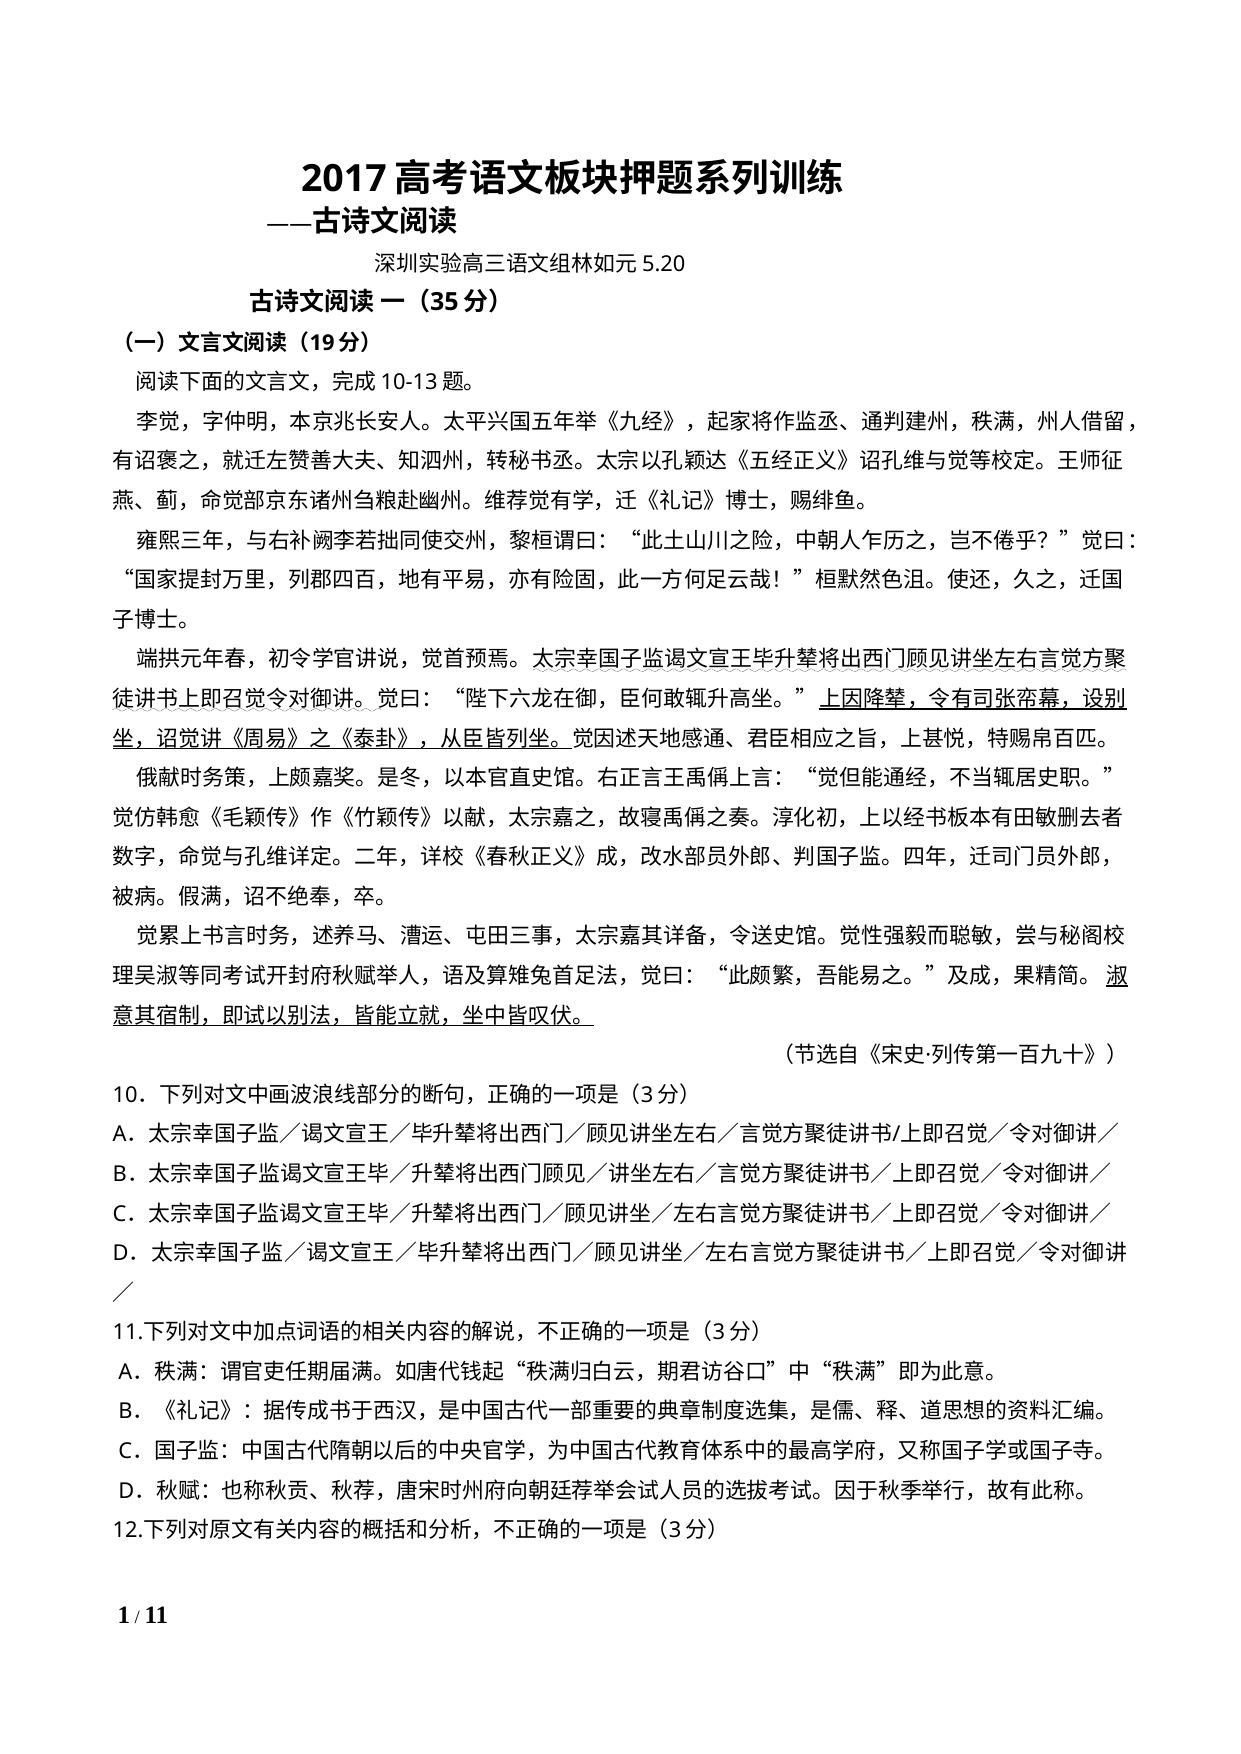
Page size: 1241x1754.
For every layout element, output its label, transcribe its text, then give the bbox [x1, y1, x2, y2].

text 俄献时务策，上颇嘉奖。是冬，以本官直史馆。右正言王禹偁上言：“觉但能通经，不当辄居史职。”觉仿韩愈《毛颖传》作《竹颖传》以献，太宗嘉之，故寝禹偁之奏。淳化初，上以经书板本有田敏删去者数字，命觉与孔维详定。二年，详校《春秋正义》成，改水部员外郎、判国子监。四年，迁司门员外郎，被病。假满，诏不绝奉，卒。 [112, 754, 1128, 912]
text 深圳实验高三语文组林如元 5.20 [112, 239, 1128, 279]
text ——古诗文阅读 [112, 200, 1128, 239]
text B．太宗幸国子监谒文宣王毕／升辇将出西门顾见／讲坐左右／言觉方聚徒讲书／上即召觉／令对御讲／ [112, 1150, 1128, 1189]
text （节选自《宋史·列传第一百九十》） [112, 1031, 1128, 1071]
text 2017高考语文板块押题系列训练 [112, 160, 1128, 200]
text A．秩满：谓官吏任期届满。如唐代钱起“秩满归白云，期君访谷口”中“秩满”即为此意。 [112, 1348, 1128, 1387]
text B．《礼记》：据传成书于西汉，是中国古代一部重要的典章制度选集，是儒、释、道思想的资料汇编。 [112, 1387, 1128, 1427]
text 雍熙三年，与右补阙李若拙同使交州，黎桓谓曰：“此土山川之险，中朝人乍历之，岂不倦乎？”觉曰：“国家提封万里，列郡四百，地有平易，亦有险固，此一方何足云哉！”桓默然色沮。使还，久之，迁国子博士。 [112, 516, 1128, 635]
text 11.下列对文中加点词语的相关内容的解说，不正确的一项是（3分） [112, 1308, 1128, 1348]
text 李觉，字仲明，本京兆长安人。太平兴国五年举《九经》，起家将作监丞、通判建州，秩满，州人借留，有诏褒之，就迁左赞善大夫、知泗州，转秘书丞。太宗以孔颖达《五经正义》诏孔维与觉等校定。王师征燕、蓟，命觉部京东诸州刍粮赴幽州。维荐觉有学，迁《礼记》博士，赐绯鱼。 [112, 398, 1128, 516]
text C．太宗幸国子监谒文宣王毕／升辇将出西门／顾见讲坐／左右言觉方聚徒讲书／上即召觉／令对御讲／ [112, 1189, 1128, 1229]
text （一）文言文阅读（19分） [112, 318, 1128, 358]
text 觉累上书言时务，述养马、漕运、屯田三事，太宗嘉其详备，令送史馆。觉性强毅而聪敏，尝与秘阁校理吴淑等同考试开封府秋赋举人，语及算雉兔首足法，觉曰：“此颇繁，吾能易之。”及成，果精简。淑意其宿制，即试以别法，皆能立就，坐中皆叹伏。 [112, 912, 1128, 1031]
text 12.下列对原文有关内容的概括和分析，不正确的一项是（3分） [112, 1506, 1128, 1546]
text C．国子监：中国古代隋朝以后的中央官学，为中国古代教育体系中的最高学府，又称国子学或国子寺。 [112, 1427, 1128, 1466]
text A．太宗幸国子监／谒文宣王／毕升辇将出西门／顾见讲坐左右／言觉方聚徒讲书/上即召觉／令对御讲／ [112, 1110, 1128, 1150]
text 阅读下面的文言文，完成10-13题。 [112, 358, 1128, 398]
text D．太宗幸国子监／谒文宣王／毕升辇将出西门／顾见讲坐／左右言觉方聚徒讲书／上即召觉／令对御讲／ [112, 1229, 1128, 1308]
text 端拱元年春，初令学官讲说，觉首预焉。太宗幸国子监谒文宣王毕升辇将出西门顾见讲坐左右言觉方聚徒讲书上即召觉令对御讲。觉曰：“陛下六龙在御，臣何敢辄升高坐。”上因降辇，令有司张帟幕，设别坐，诏觉讲《周易》之《泰卦》，从臣皆列坐。觉因述天地感通、君臣相应之旨，上甚悦，特赐帛百匹。 [112, 635, 1128, 754]
text 古诗文阅读 一（35分） [112, 279, 1128, 318]
text 10．下列对文中画波浪线部分的断句，正确的一项是（3分） [112, 1071, 1128, 1110]
text D．秋赋：也称秋贡、秋荐，唐宋时州府向朝廷荐举会试人员的选拔考试。因于秋季举行，故有此称。 [112, 1466, 1128, 1506]
